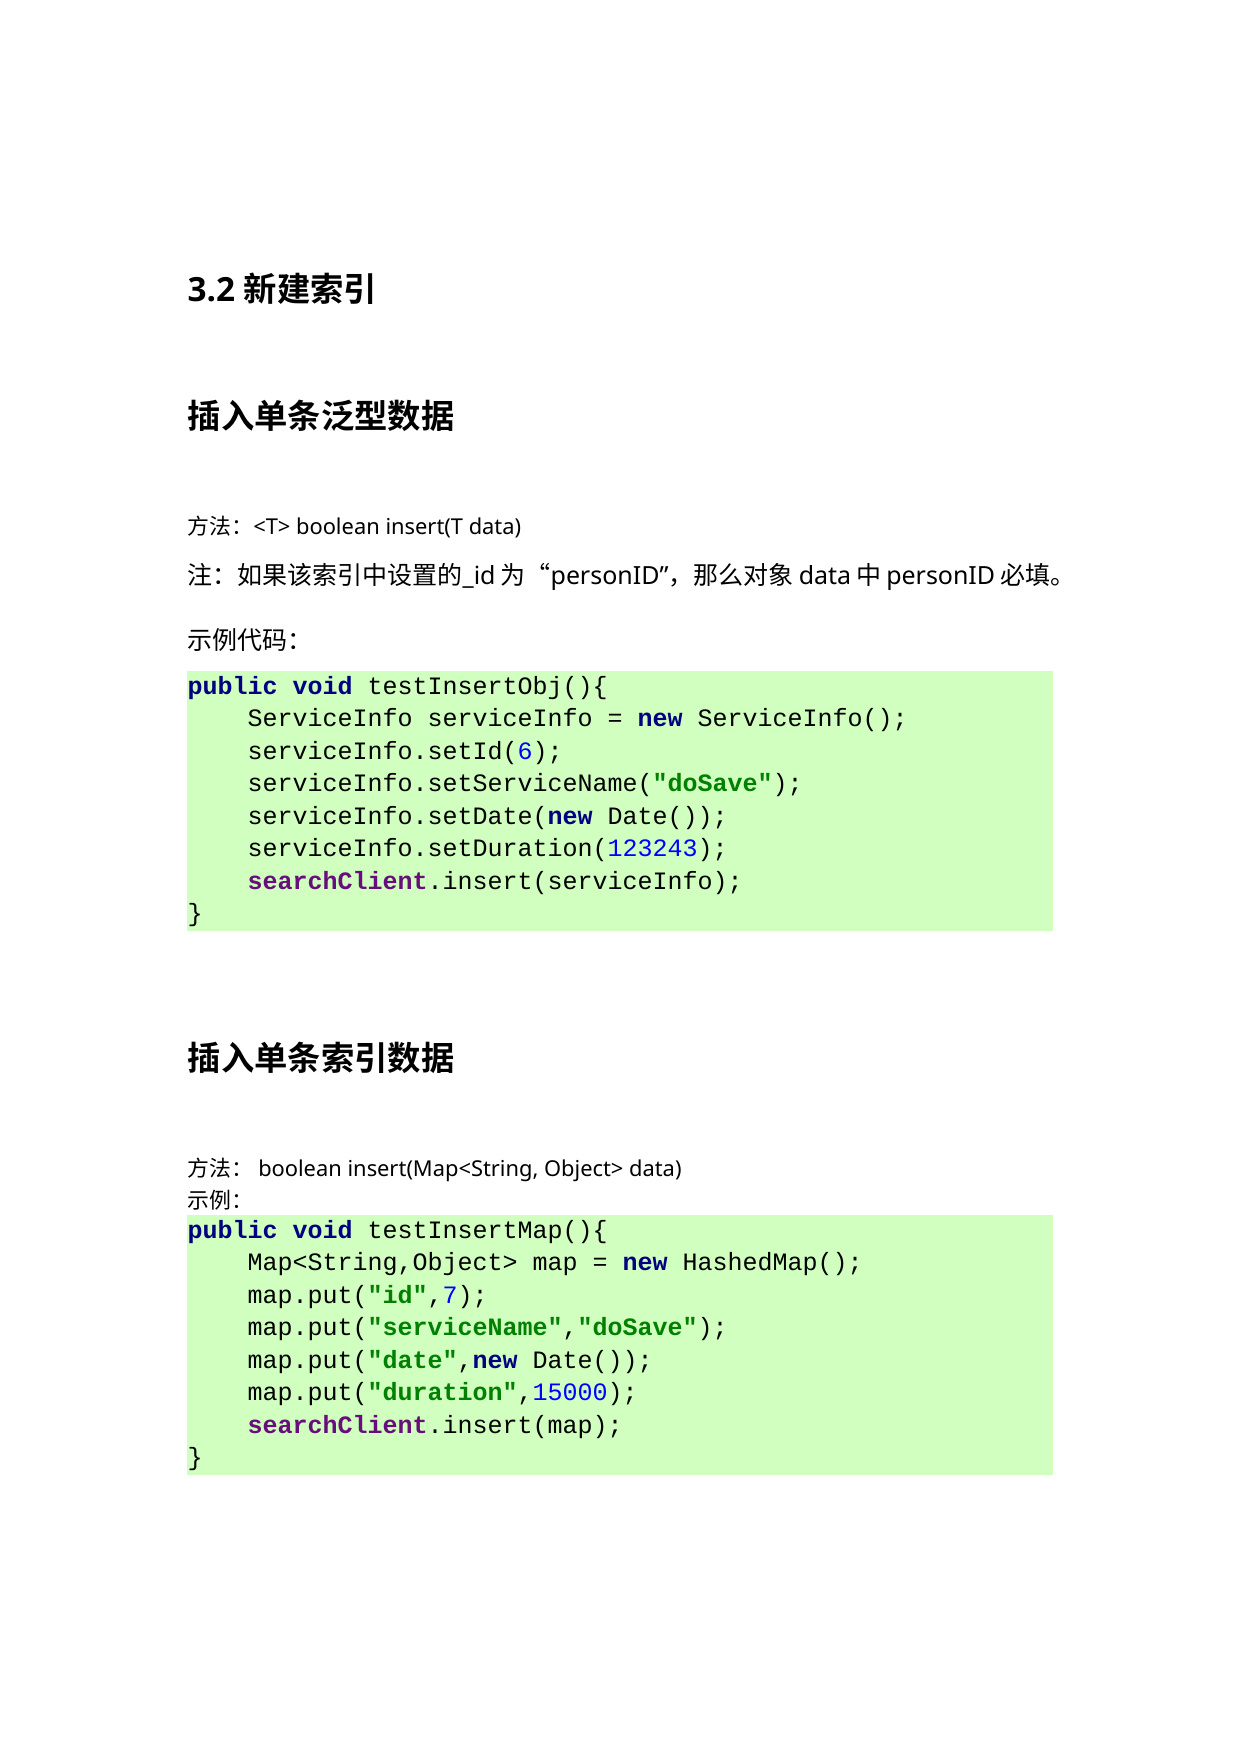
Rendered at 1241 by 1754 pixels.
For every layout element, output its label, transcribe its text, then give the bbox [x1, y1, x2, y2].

text public void testInsertObj(){ ServiceInfo serviceInfo = new ServiceInfo(); serviceInfo.setId(6); serviceInfo.setServiceName("doSave"); serviceInfo.setDate(new Date()); serviceInfo.setDuration(123243); searchClient.insert(serviceInfo); } [187, 671, 1053, 931]
text 示例代码： [187, 606, 1053, 671]
subtitle 3.2 新建索引 [187, 254, 1053, 319]
text 方法： boolean insert(Map<String, Object> data) [187, 1150, 1053, 1183]
text 示例： [187, 1183, 1053, 1215]
text public void testInsertMap(){ Map<String,Object> map = new HashedMap(); map.put("id",7); map.put("serviceName","doSave"); map.put("date",new Date()); map.put("duration",15000); searchClient.insert(map); } [187, 1215, 1053, 1475]
text 方法：<T> boolean insert(T data) [187, 509, 1053, 541]
text 注：如果该索引中设置的_id为“personID”，那么对象data中personID必填。 [187, 541, 1053, 606]
subtitle 插入单条索引数据 [187, 1023, 1053, 1088]
subtitle 插入单条泛型数据 [187, 381, 1053, 446]
